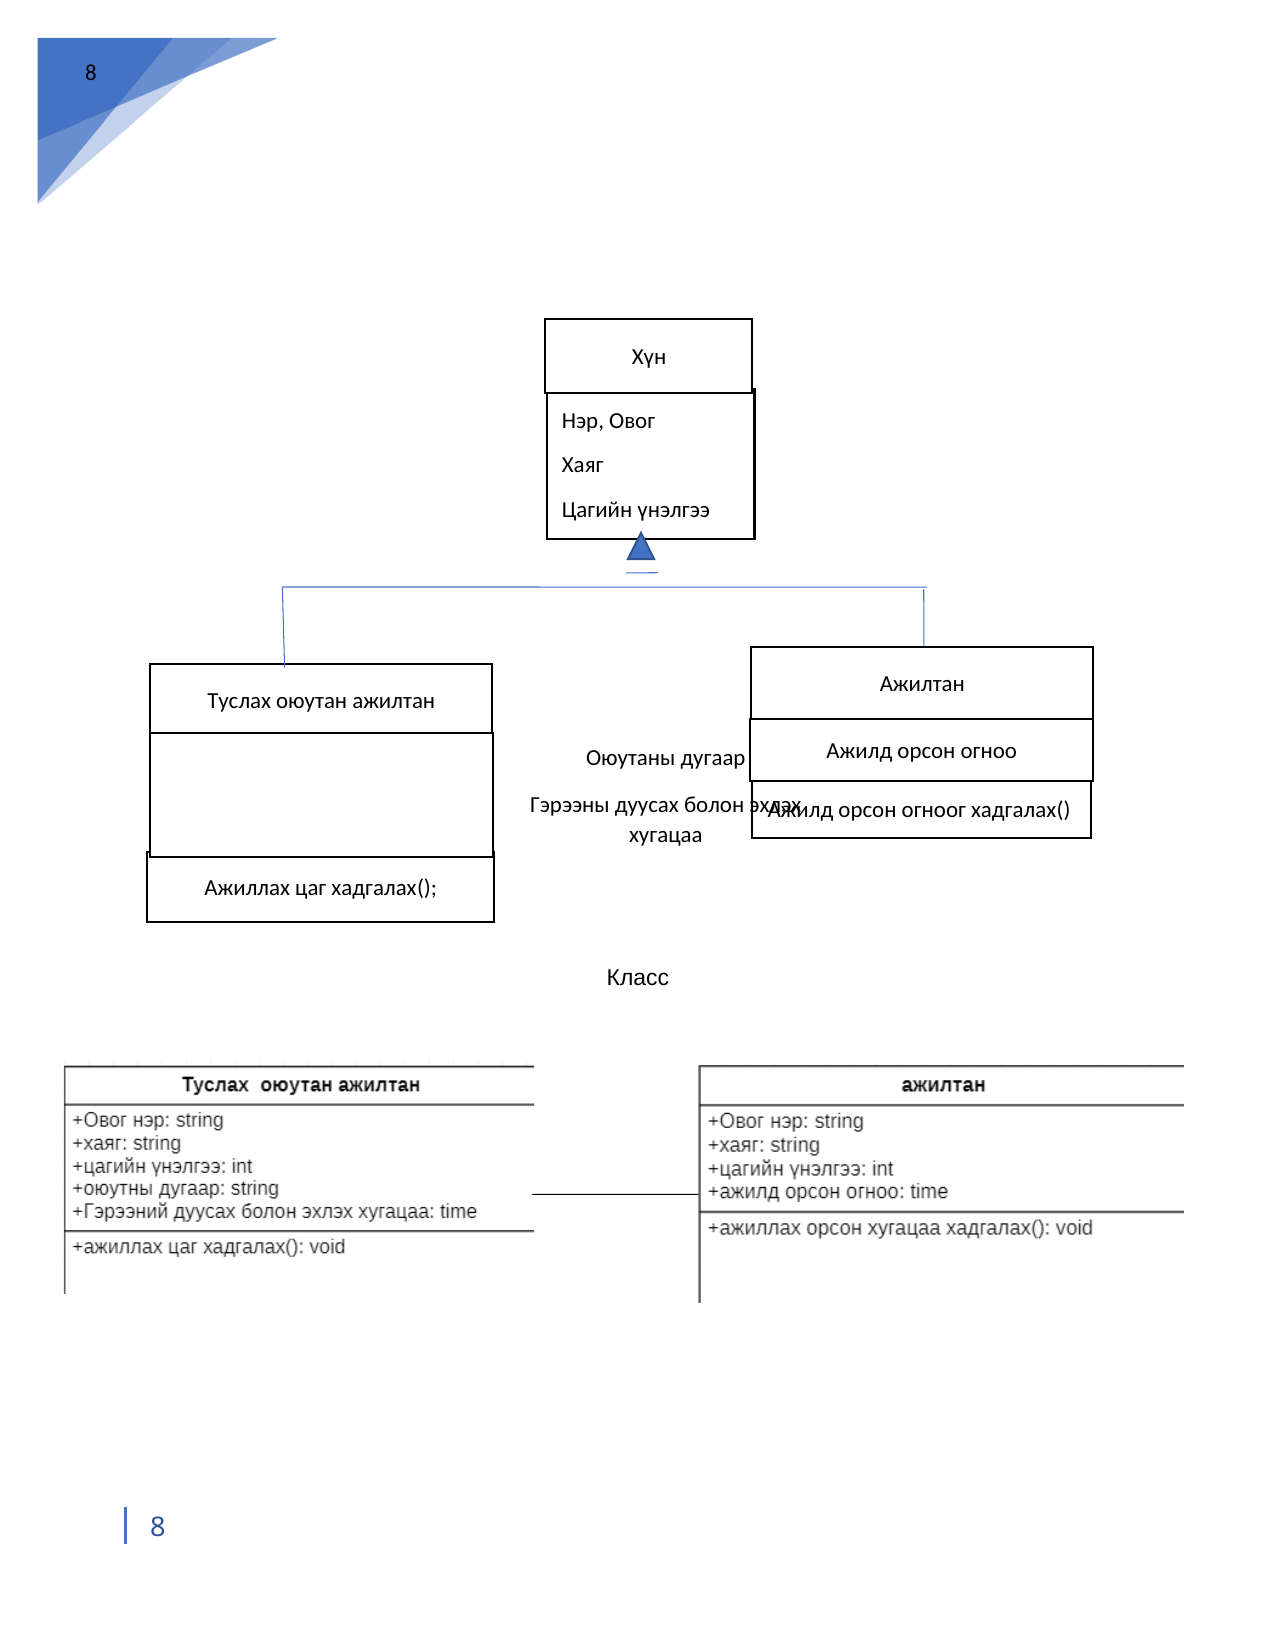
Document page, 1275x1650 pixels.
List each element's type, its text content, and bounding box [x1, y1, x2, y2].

picture [37, 37, 279, 206]
picture [696, 1064, 1183, 1302]
text Класс [150, 963, 1125, 990]
picture [62, 1061, 535, 1293]
